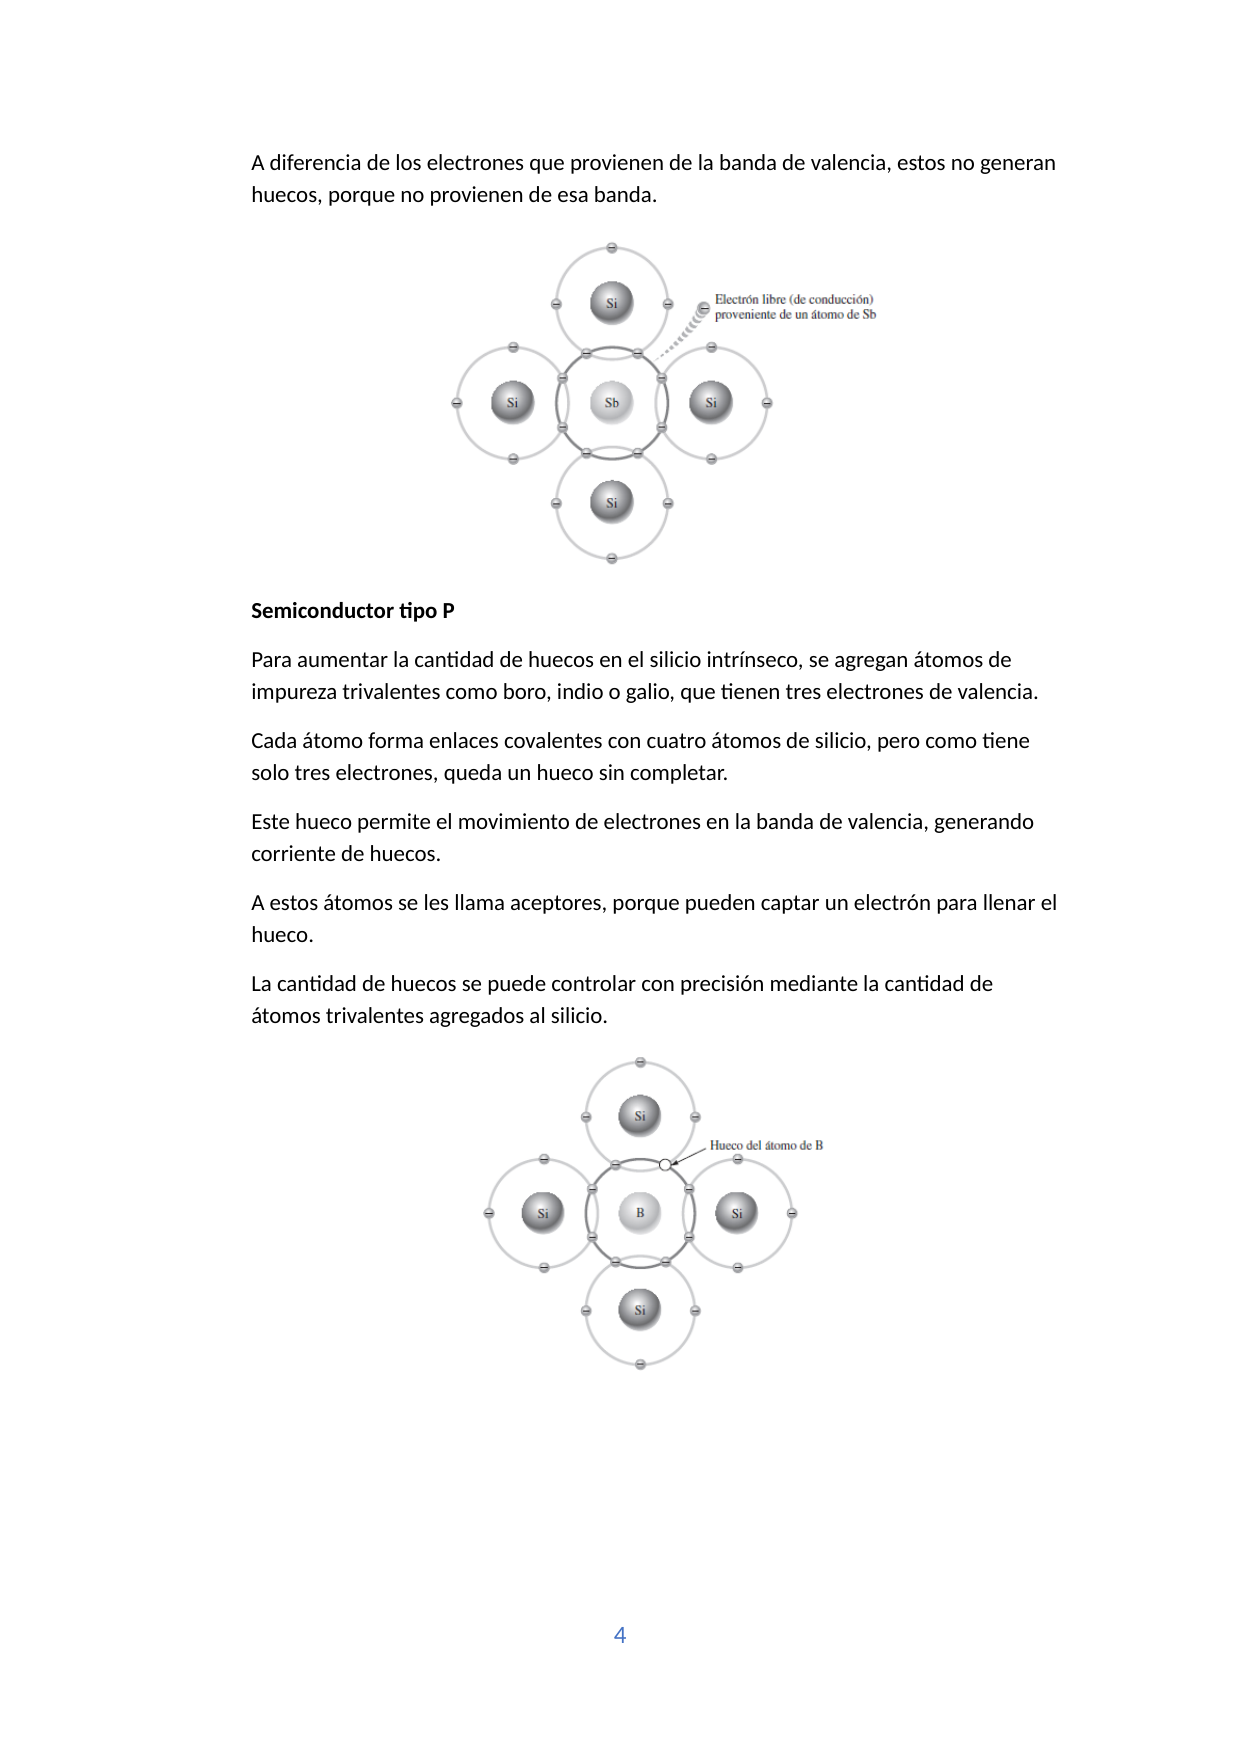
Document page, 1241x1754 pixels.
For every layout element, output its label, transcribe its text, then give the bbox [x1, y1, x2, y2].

text Para aumentar la cantidad de huecos en el silicio intrínseco, se agregan átomos de impureza trivalentes como boro, indio o galio, que tienen tres electrones de valencia. [251, 645, 1063, 705]
picture [434, 228, 880, 576]
text A diferencia de los electrones que provienen de la banda de valencia, estos no generan huecos, porque no provienen de esa banda. [251, 148, 1063, 208]
text Cada átomo forma enlaces covalentes con cuatro átomos de silicio, pero como tiene solo tres electrones, queda un hueco sin completar. [251, 726, 1063, 786]
text A estos átomos se les llama aceptores, porque pueden captar un electrón para llenar el hueco. [251, 888, 1063, 948]
text La cantidad de huecos se puede controlar con precisión mediante la cantidad de átomos trivalentes agregados al silicio. [251, 969, 1063, 1029]
picture [475, 1050, 839, 1376]
text Semiconductor tipo P [251, 596, 1063, 624]
text Este hueco permite el movimiento de electrones en la banda de valencia, generando corriente de huecos. [251, 807, 1063, 867]
